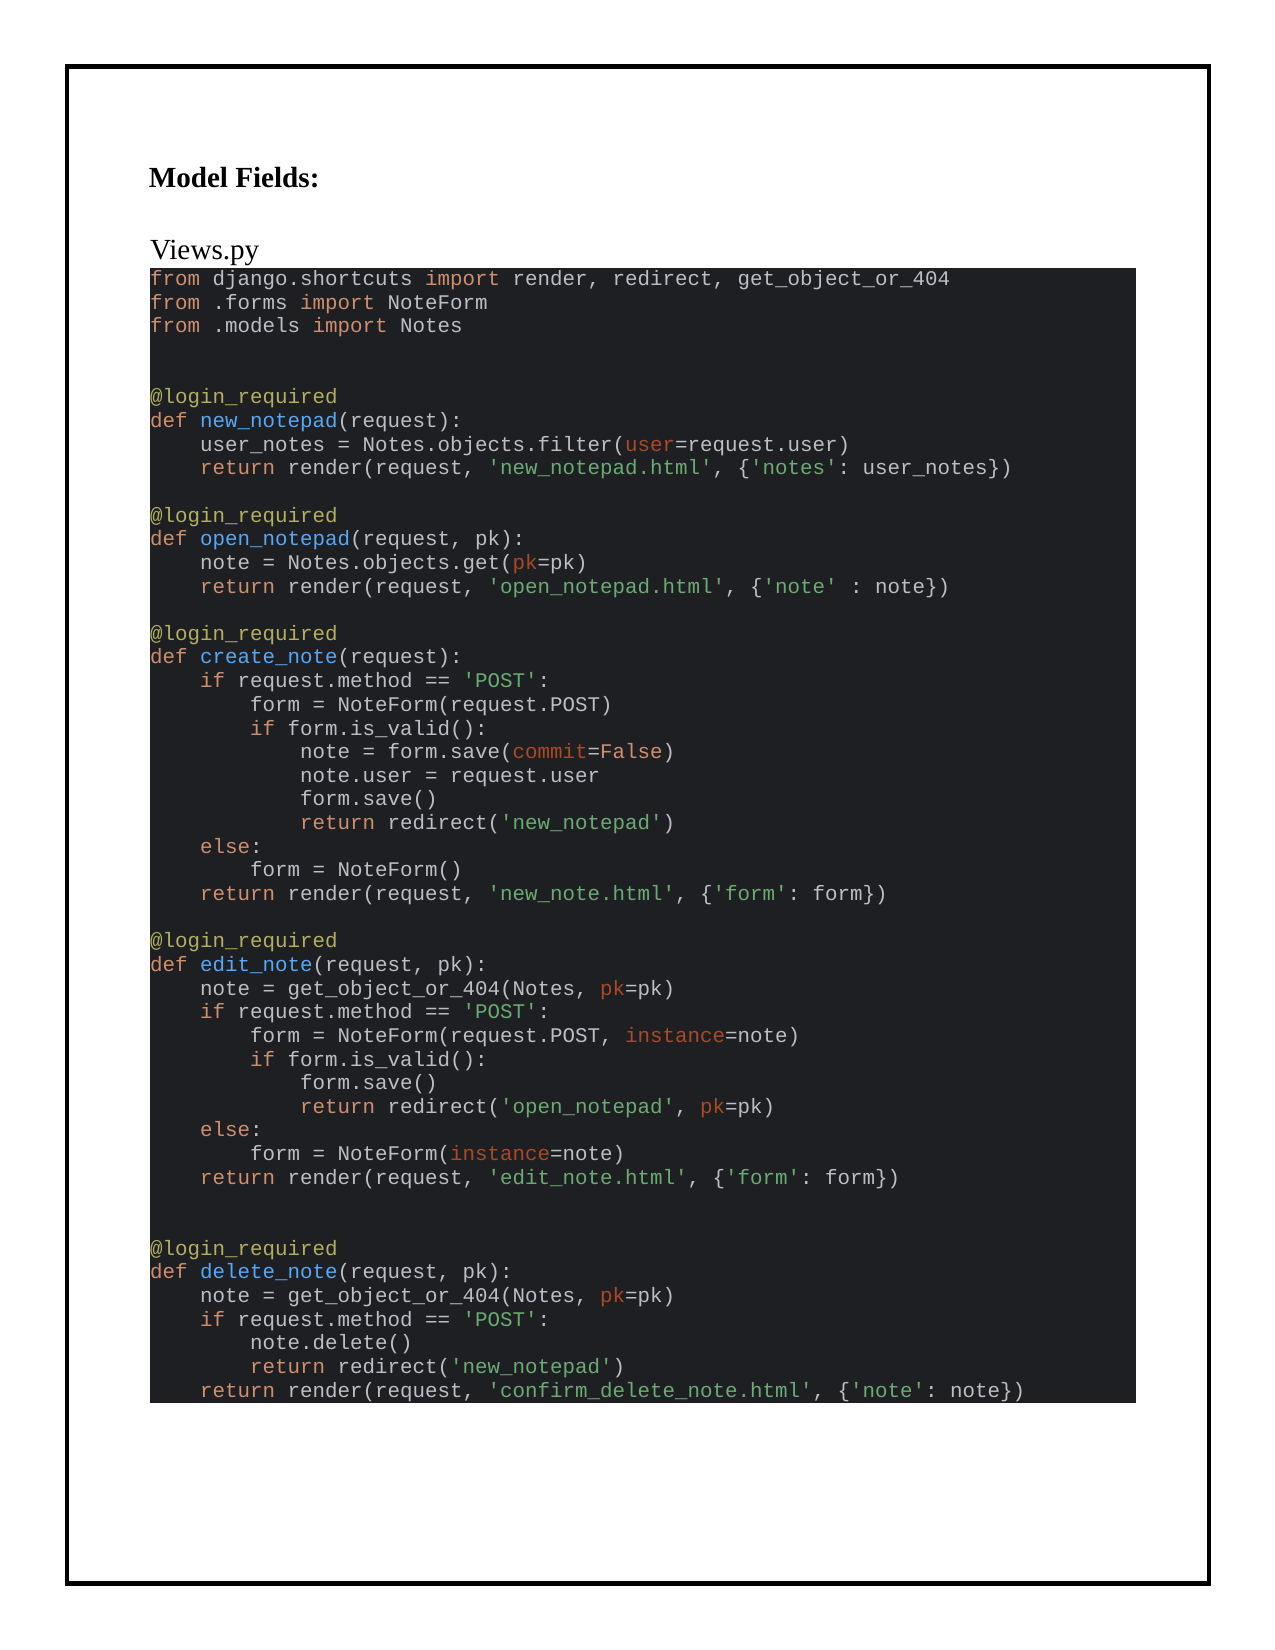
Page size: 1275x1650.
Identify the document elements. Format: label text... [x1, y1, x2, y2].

text Views.py [150, 232, 731, 266]
text @login_required def new_notepad(request): user_notes = Notes.objects.filter(user=request.user) return render(request, 'new_notepad.html', {'notes': user_notes}) @login_required def open_notepad(request, pk): note = Notes.objects.get(pk=pk) return render(request, 'open_notepad.html', {'note' : note}) @login_required def create_note(request): if request.method == 'POST': form = NoteForm(request.POST) if form.is_valid(): note = form.save(commit=False) note.user = request.user form.save() return redirect('new_notepad') else: form = NoteForm() return render(request, 'new_note.html', {'form': form}) @login_required def edit_note(request, pk): note = get_object_or_404(Notes, pk=pk) if request.method == 'POST': form = NoteForm(request.POST, instance=note) if form.is_valid(): form.save() return redirect('open_notepad', pk=pk) else: form = NoteForm(instance=note) return render(request, 'edit_note.html', {'form': form}) @login_required def delete_note(request, pk): note = get_object_or_404(Notes, pk=pk) if request.method == 'POST': note.delete() return redirect('new_notepad') return render(request, 'confirm_delete_note.html', {'note': note}) [150, 386, 1136, 1403]
text from .models import Notes [150, 316, 1136, 339]
text from .forms import NoteForm [150, 292, 1136, 316]
text from django.shortcuts import render, redirect, get_object_or_404 [150, 268, 1136, 292]
text Model Fields: [148, 160, 731, 193]
